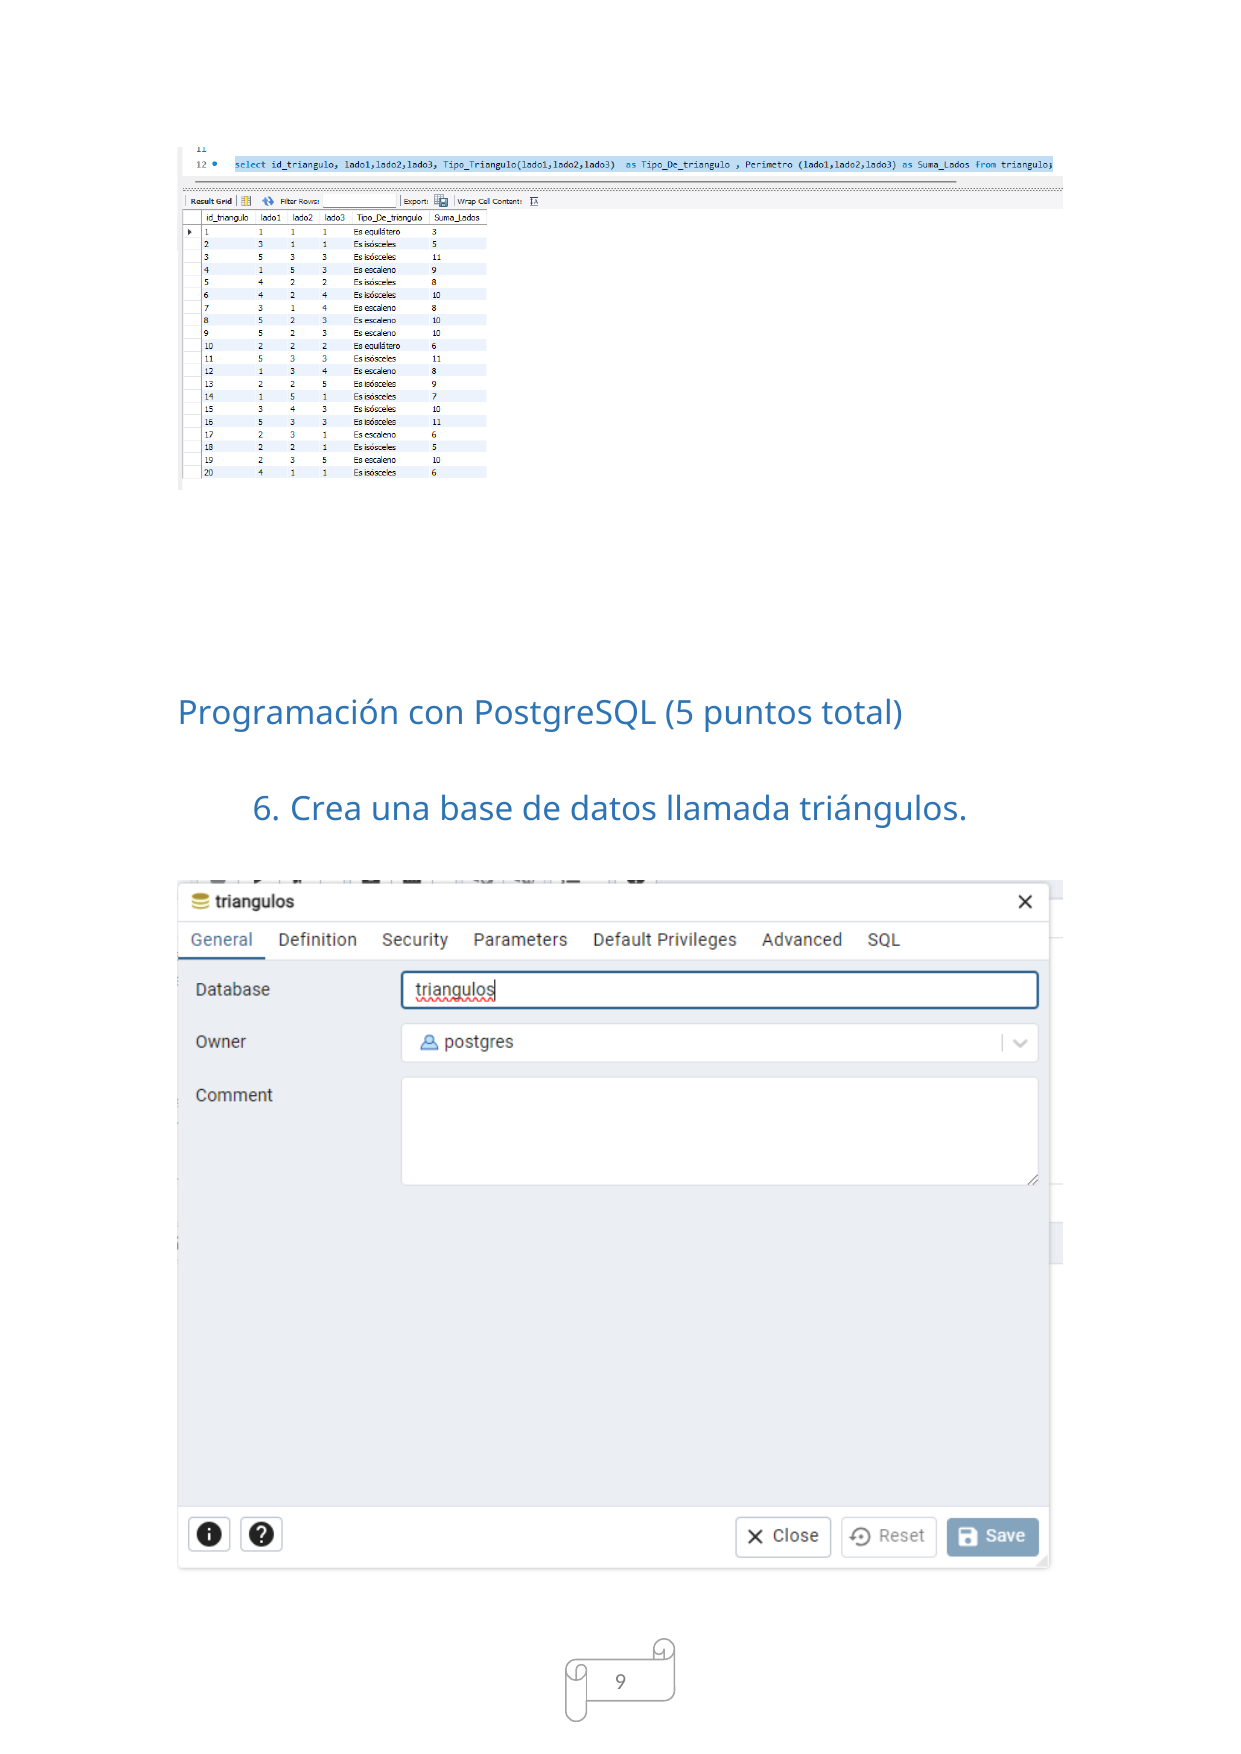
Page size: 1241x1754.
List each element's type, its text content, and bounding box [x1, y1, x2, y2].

picture [177, 147, 1063, 490]
subtitle Crea una base de datos llamada triángulos. [252, 785, 1063, 830]
subtitle Programación con PostgreSQL (5 puntos total) [177, 689, 1063, 734]
picture [177, 880, 1063, 1594]
